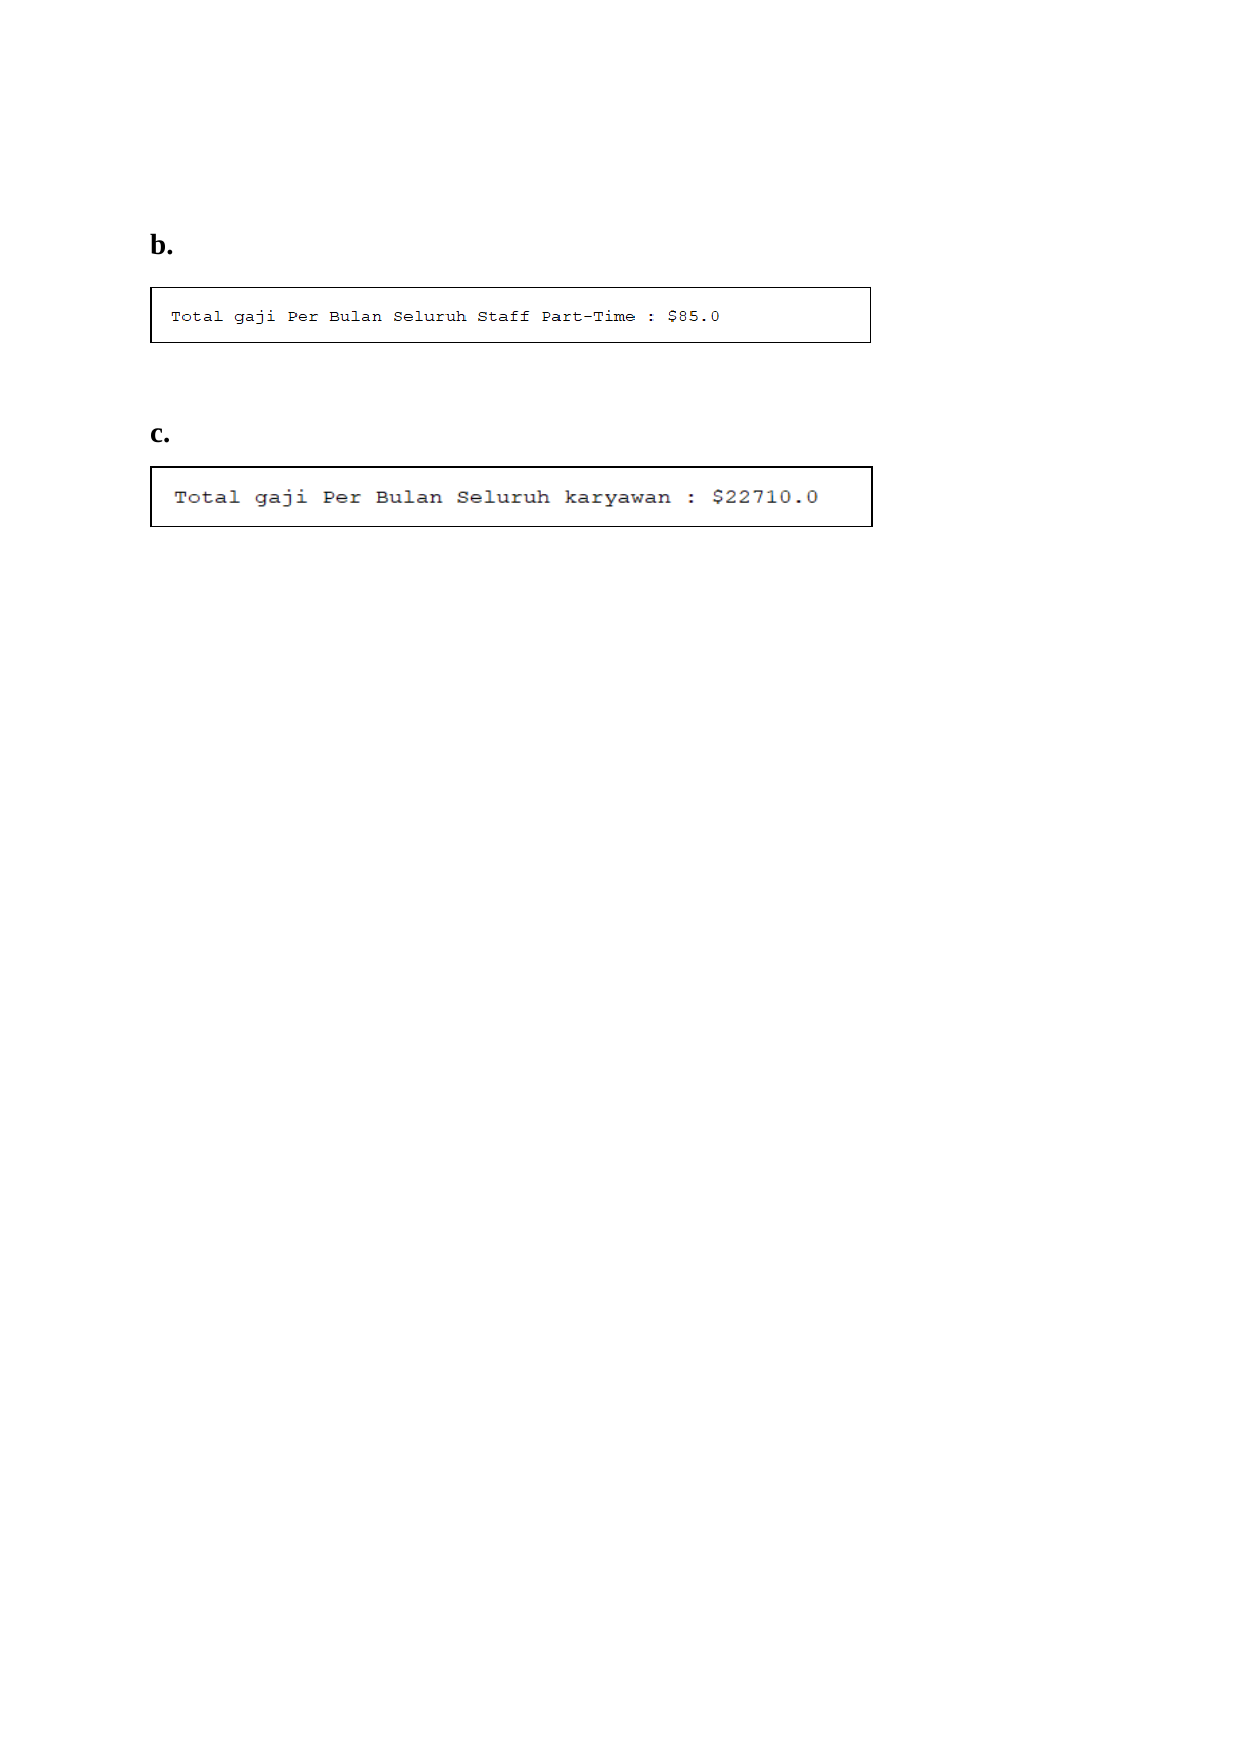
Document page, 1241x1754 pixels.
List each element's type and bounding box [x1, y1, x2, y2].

picture [152, 468, 871, 526]
picture [152, 288, 870, 342]
